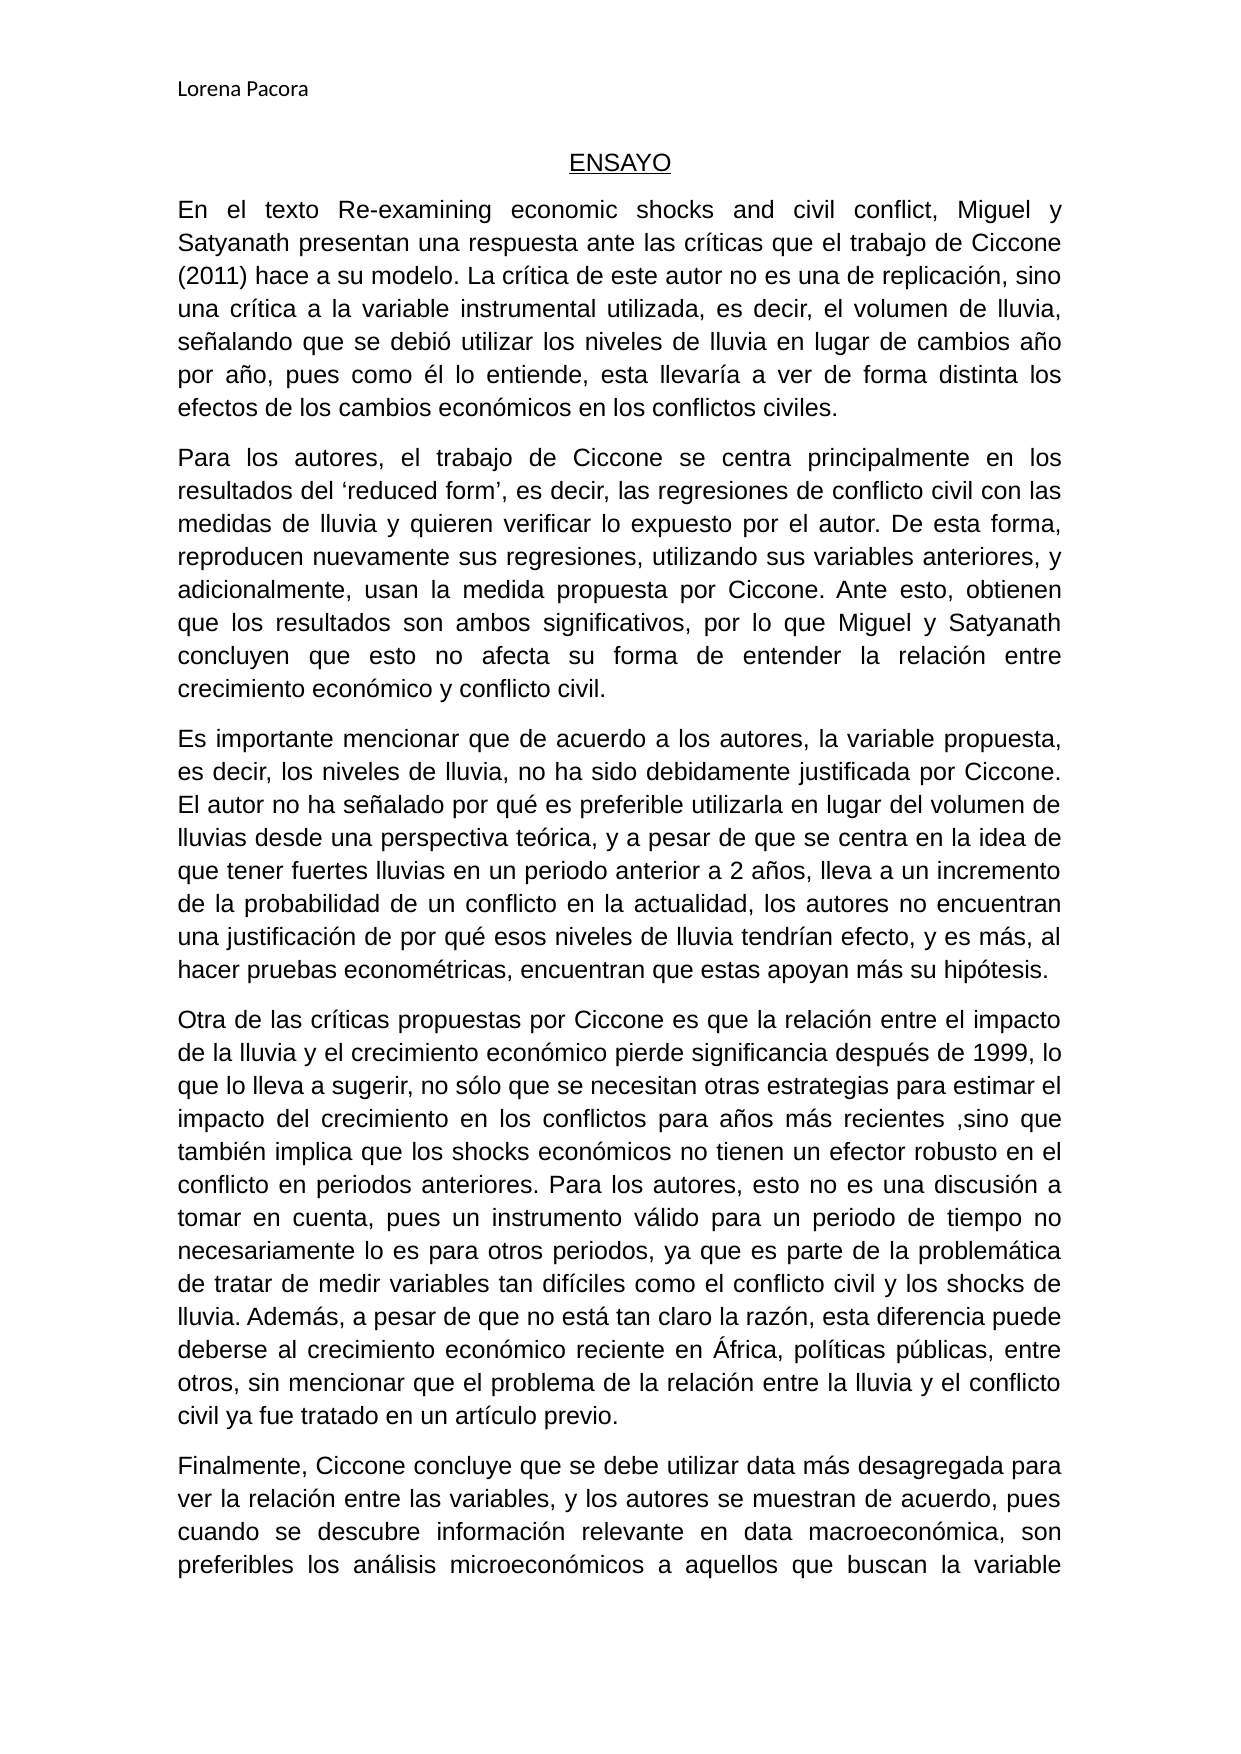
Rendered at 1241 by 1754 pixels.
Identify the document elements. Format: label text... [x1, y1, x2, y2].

text En el texto Re-examining economic shocks and civil conflict, Miguel y Satyanath presentan una respuesta ante las críticas que el trabajo de Ciccone (2011) hace a su modelo. La crítica de este autor no es una de replicación, sino una crítica a la variable instrumental utilizada, es decir, el volumen de lluvia, señalando que se debió utilizar los niveles de lluvia en lugar de cambios año por año, pues como él lo entiende, esta llevaría a ver de forma distinta los efectos de los cambios económicos en los conflictos civiles. [177, 195, 1063, 422]
text Para los autores, el trabajo de Ciccone se centra principalmente en los resultados del ‘reduced form’, es decir, las regresiones de conflicto civil con las medidas de lluvia y quieren verificar lo expuesto por el autor. De esta forma, reproducen nuevamente sus regresiones, utilizando sus variables anteriores, y adicionalmente, usan la medida propuesta por Ciccone. Ante esto, obtienen que los resultados son ambos significativos, por lo que Miguel y Satyanath concluyen que esto no afecta su forma de entender la relación entre crecimiento económico y conflicto civil. [177, 443, 1063, 703]
text Es importante mencionar que de acuerdo a los autores, la variable propuesta, es decir, los niveles de lluvia, no ha sido debidamente justificada por Ciccone. El autor no ha señalado por qué es preferible utilizarla en lugar del volumen de lluvias desde una perspectiva teórica, y a pesar de que se centra en la idea de que tener fuertes lluvias en un periodo anterior a 2 años, lleva a un incremento de la probabilidad de un conflicto en la actualidad, los autores no encuentran una justificación de por qué esos niveles de lluvia tendrían efecto, y es más, al hacer pruebas econométricas, encuentran que estas apoyan más su hipótesis. [177, 724, 1063, 984]
text Otra de las críticas propuestas por Ciccone es que la relación entre el impacto de la lluvia y el crecimiento económico pierde significancia después de 1999, lo que lo lleva a sugerir, no sólo que se necesitan otras estrategias para estimar el impacto del crecimiento en los conflictos para años más recientes ,sino que también implica que los shocks económicos no tienen un efector robusto en el conflicto en periodos anteriores. Para los autores, esto no es una discusión a tomar en cuenta, pues un instrumento válido para un periodo de tiempo no necesariamente lo es para otros periodos, ya que es parte de la problemática de tratar de medir variables tan difíciles como el conflicto civil y los shocks de lluvia. Además, a pesar de que no está tan claro la razón, esta diferencia puede deberse al crecimiento económico reciente en África, políticas públicas, entre otros, sin mencionar que el problema de la relación entre la lluvia y el conflicto civil ya fue tratado en un artículo previo. [177, 1005, 1063, 1430]
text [177, 1451, 1063, 1578]
text ENSAYO [177, 148, 1063, 176]
